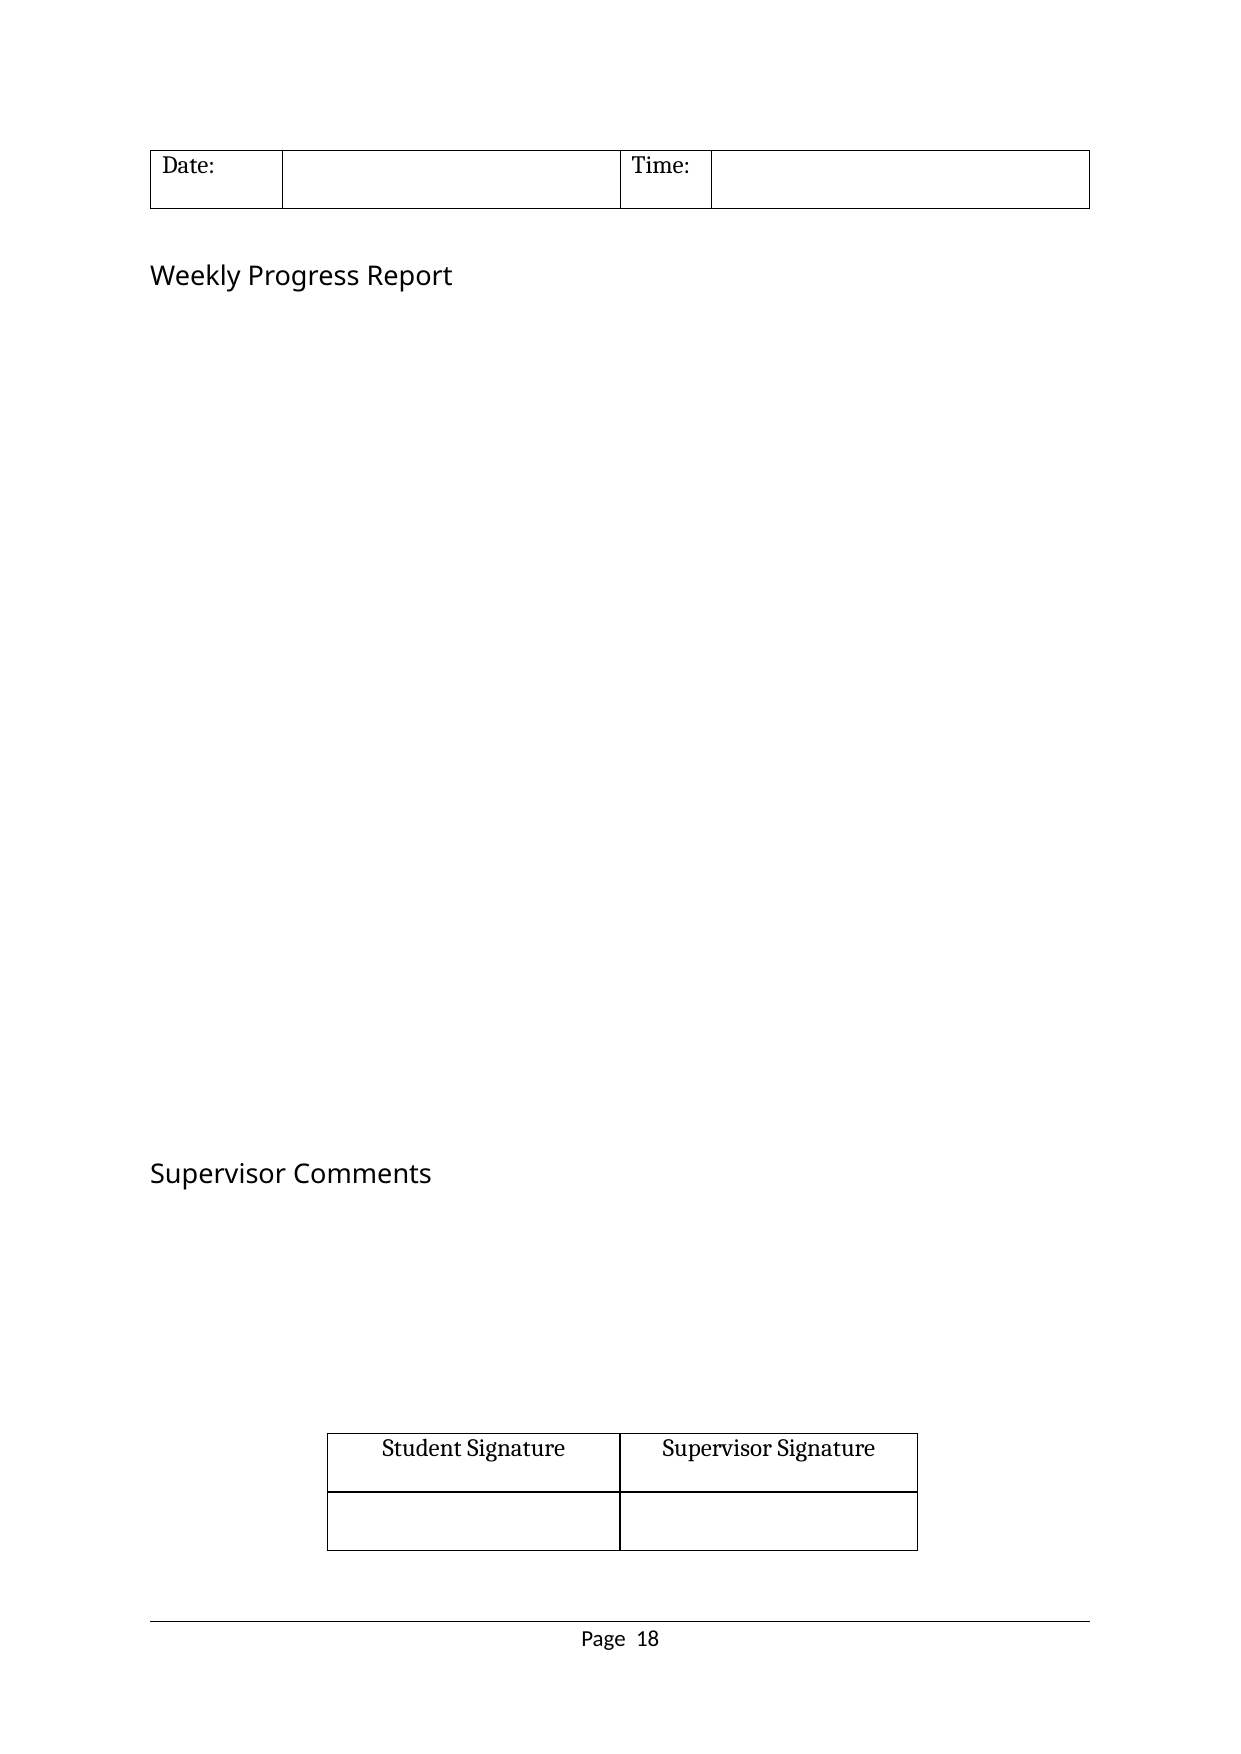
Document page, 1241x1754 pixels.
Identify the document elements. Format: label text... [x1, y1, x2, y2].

table_header Supervisor Signature [621, 1434, 917, 1491]
subtitle Weekly Progress Report [150, 257, 1090, 294]
table_cell [621, 1493, 917, 1550]
table_header [712, 151, 1089, 208]
table_cell [328, 1493, 619, 1550]
table_header Date: [151, 151, 282, 208]
subtitle Supervisor Comments [150, 1154, 1090, 1191]
table_header Student Signature [328, 1434, 619, 1491]
table_header [283, 151, 620, 208]
table_header Time: [621, 151, 711, 208]
